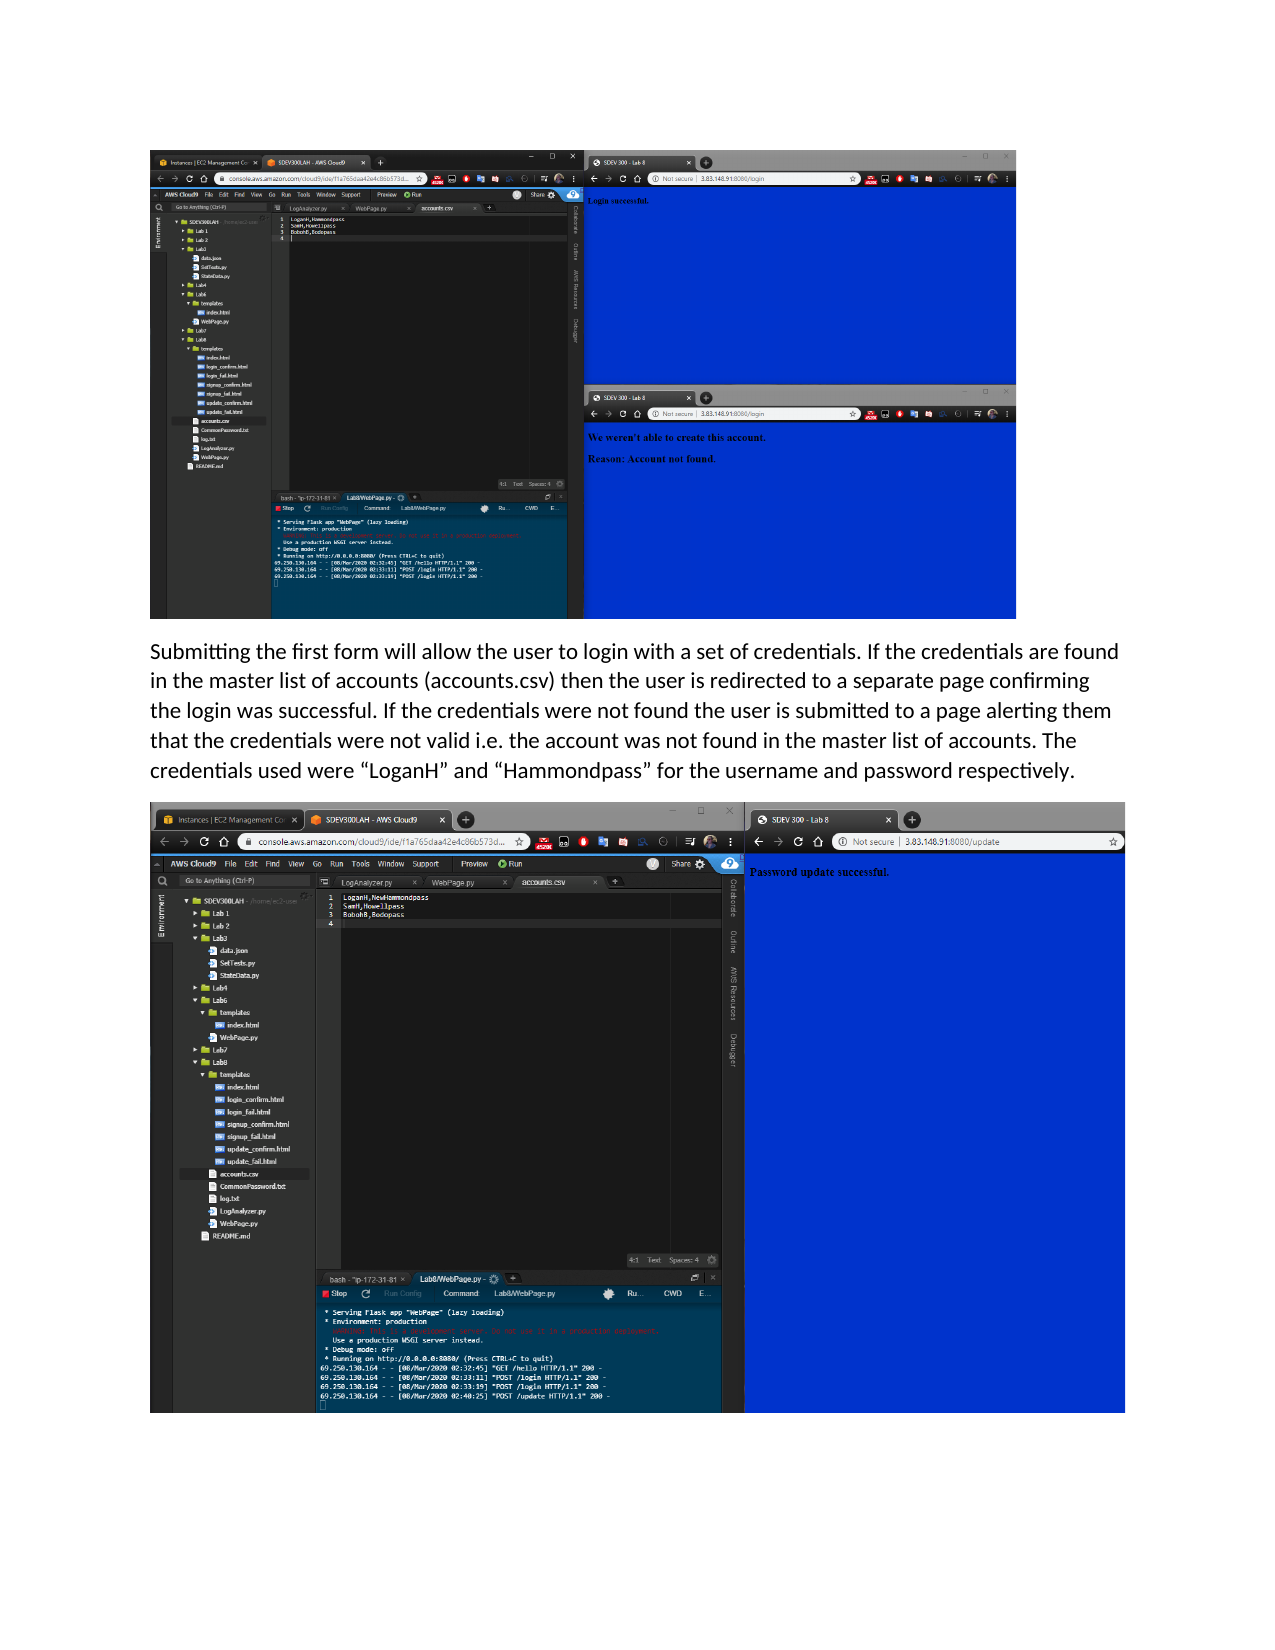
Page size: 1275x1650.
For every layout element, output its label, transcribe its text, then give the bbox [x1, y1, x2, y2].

picture [336, 1291, 346, 1295]
picture [481, 506, 488, 512]
picture [150, 150, 1017, 619]
picture [604, 1289, 614, 1299]
picture [150, 802, 1125, 1413]
text Submitting the first form will allow the user to login with a set of credentials. If the credentials are found in the master list of accounts (accounts.csv) then the user is redirected to a separate page confirming the login was successful. If the credentials were not found the user is submitted to a page alerting them that the credentials were not valid i.e. the account was not found in the master list of accounts. The credentials used were “LoganH” and “Hammondpass” for the username and password respectively. [150, 637, 1125, 784]
picture [500, 1291, 515, 1295]
